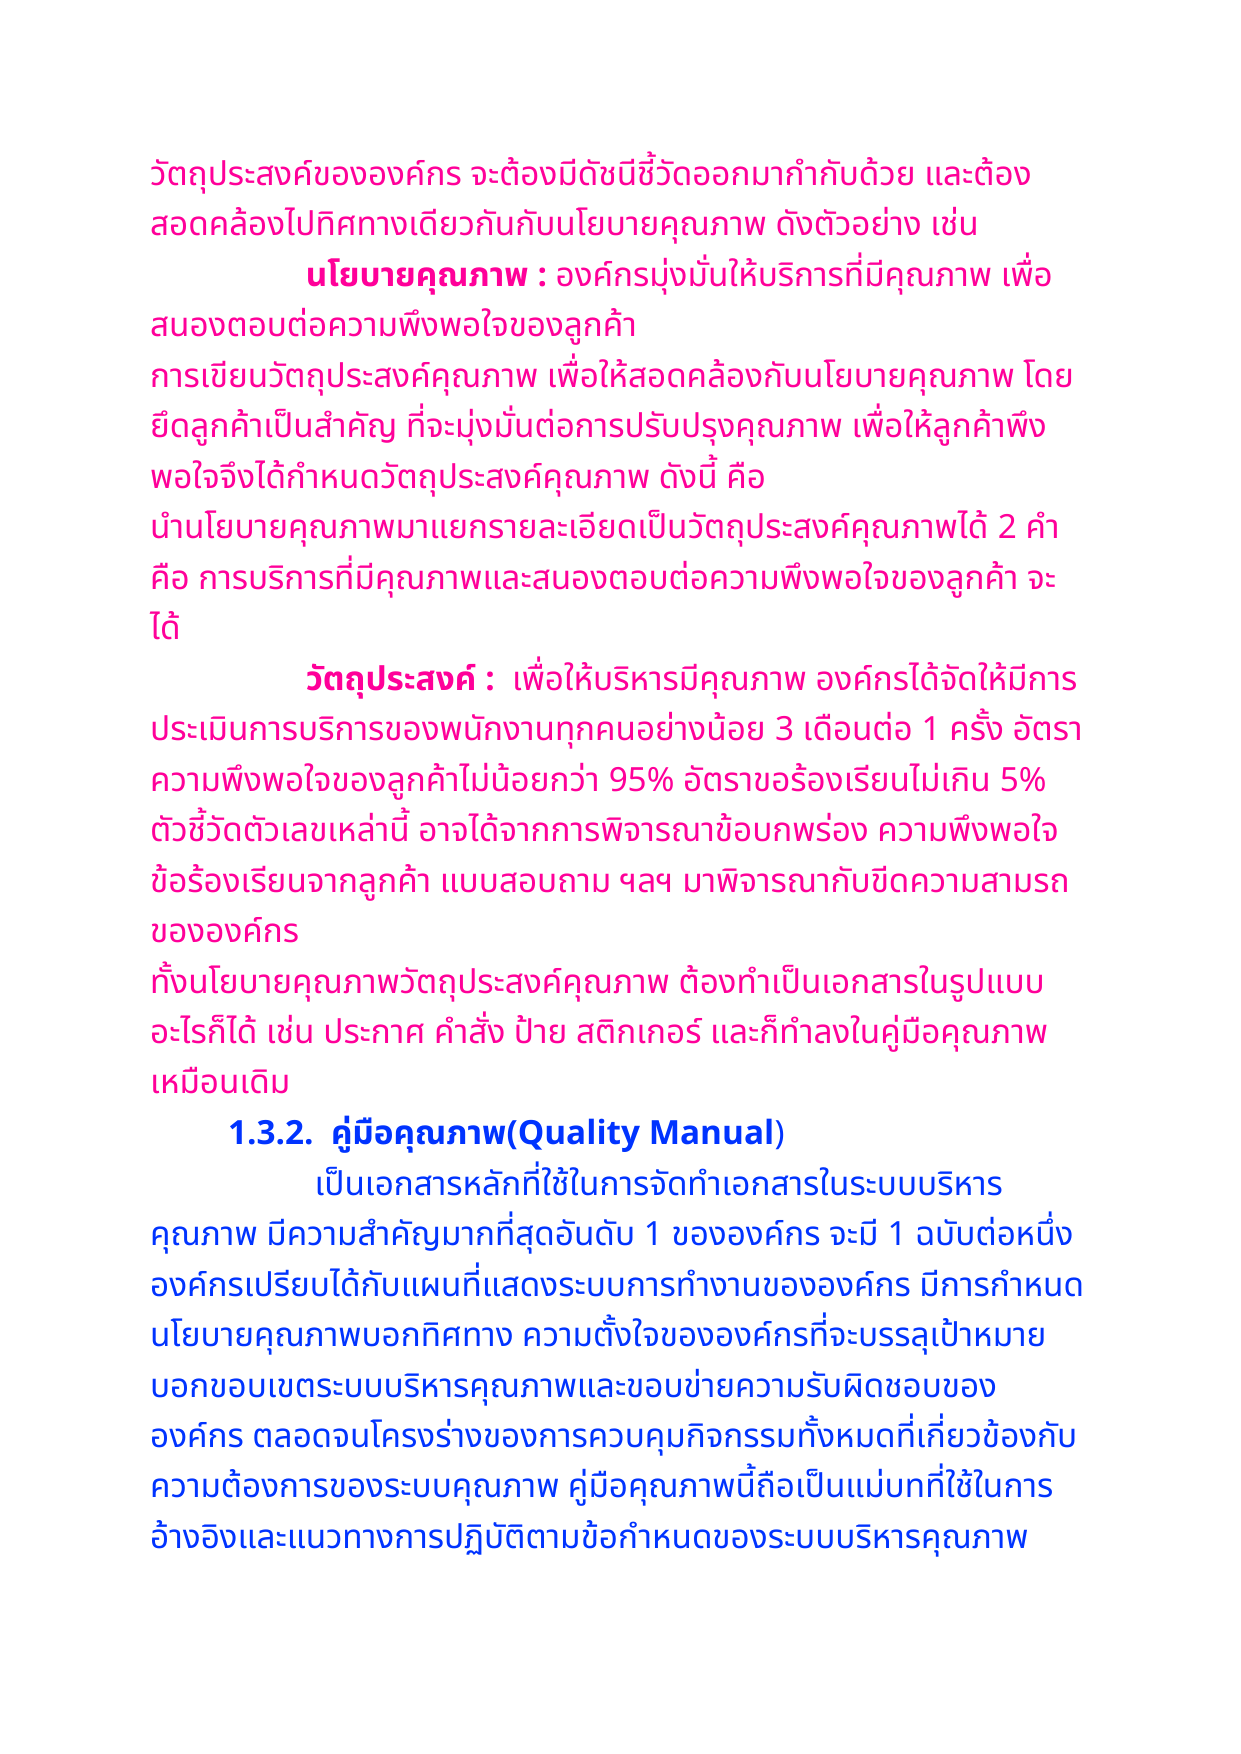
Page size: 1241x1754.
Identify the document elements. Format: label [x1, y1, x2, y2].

text [150, 150, 1090, 1109]
text [150, 1109, 1090, 1563]
